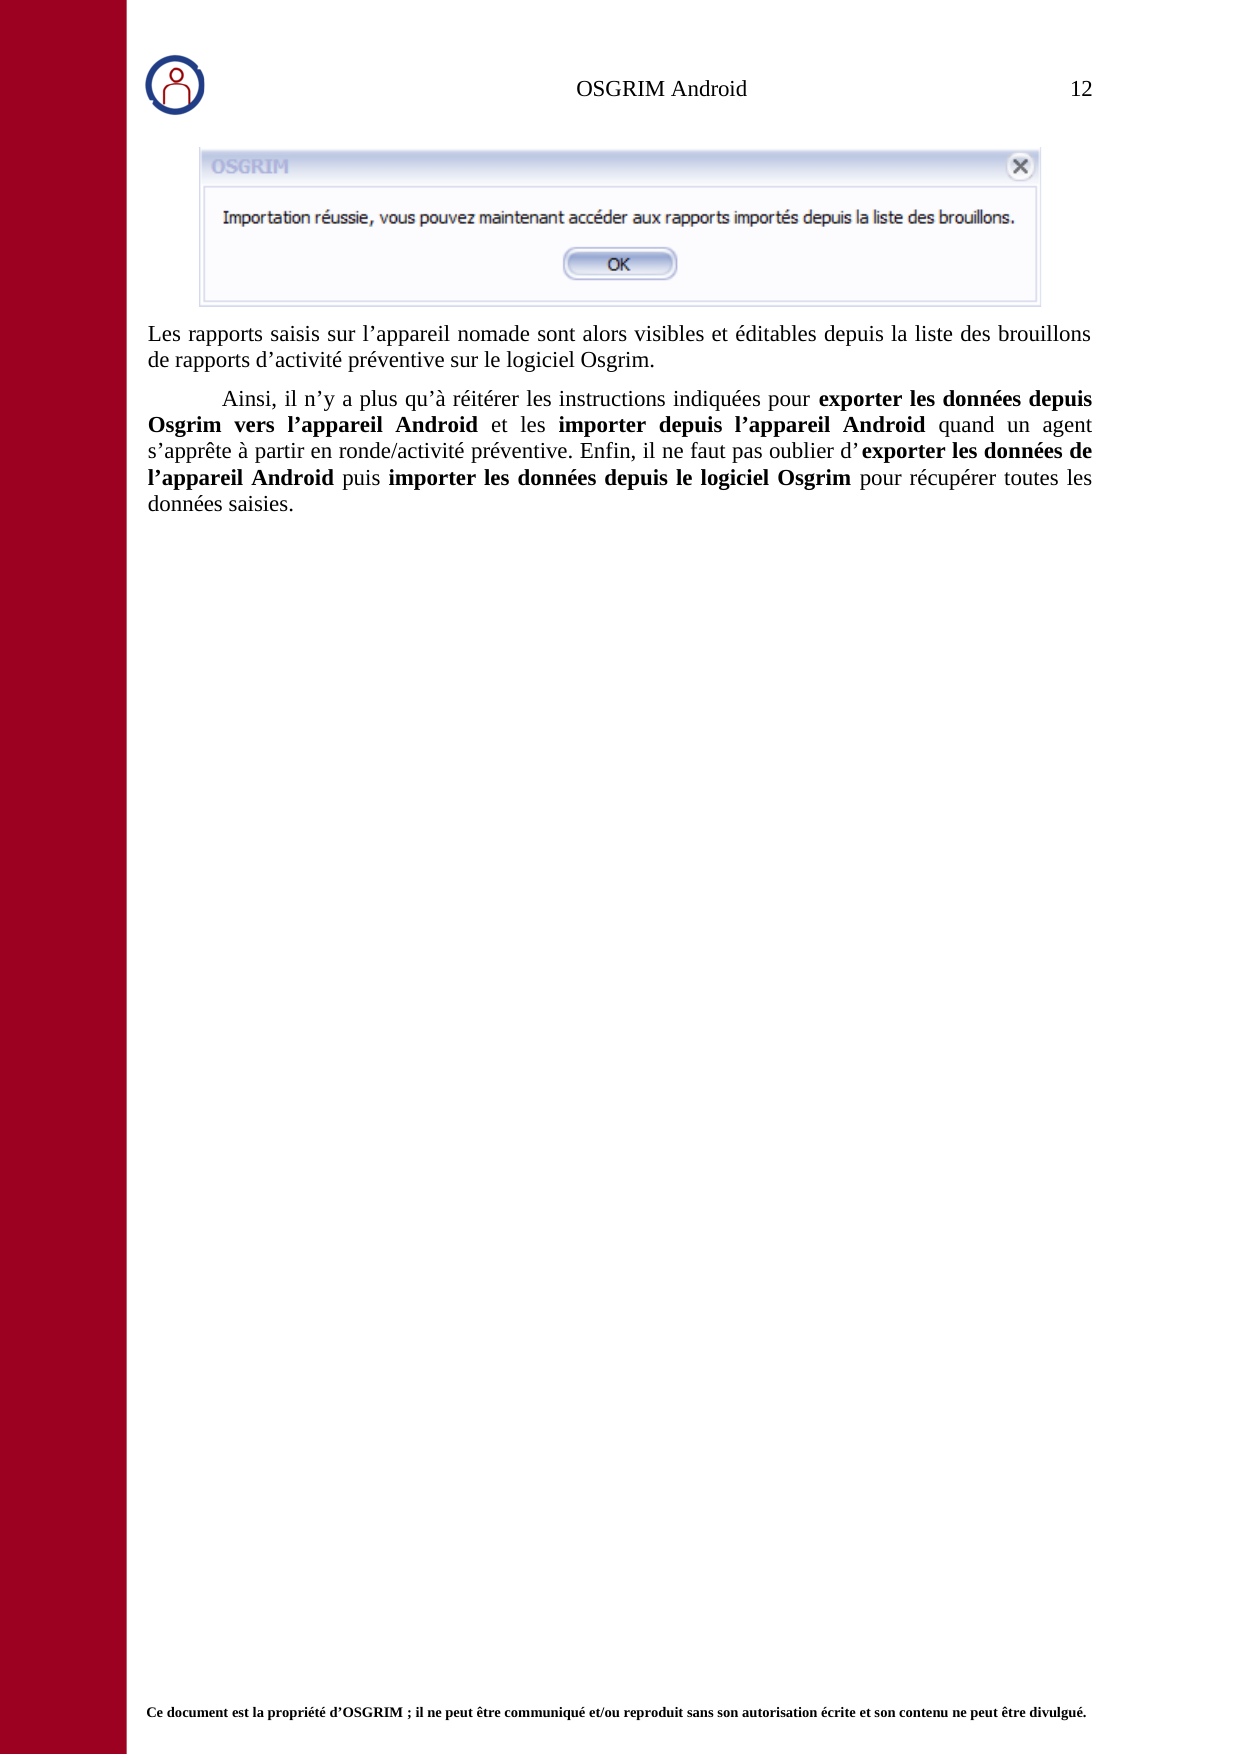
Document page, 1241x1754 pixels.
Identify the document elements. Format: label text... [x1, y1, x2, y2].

text Ainsi, il n’y a plus qu’à réitérer les instructions indiquées pour exporter les données depuis Osgrim vers l’appareil Android et les importer depuis l’appareil Android quand un agent s’apprête à partir en ronde/activité préventive. Enfin, il ne faut pas oublier d’exporter les données de l’appareil Android puis importer les données depuis le logiciel Osgrim pour récupérer toutes les données saisies. [148, 385, 1092, 517]
text Les rapports saisis sur l’appareil nomade sont alors visibles et éditables depuis la liste des brouillons de rapports d’activité préventive sur le logiciel Osgrim. [148, 319, 1092, 372]
picture [199, 147, 1042, 307]
picture [143, 54, 205, 116]
